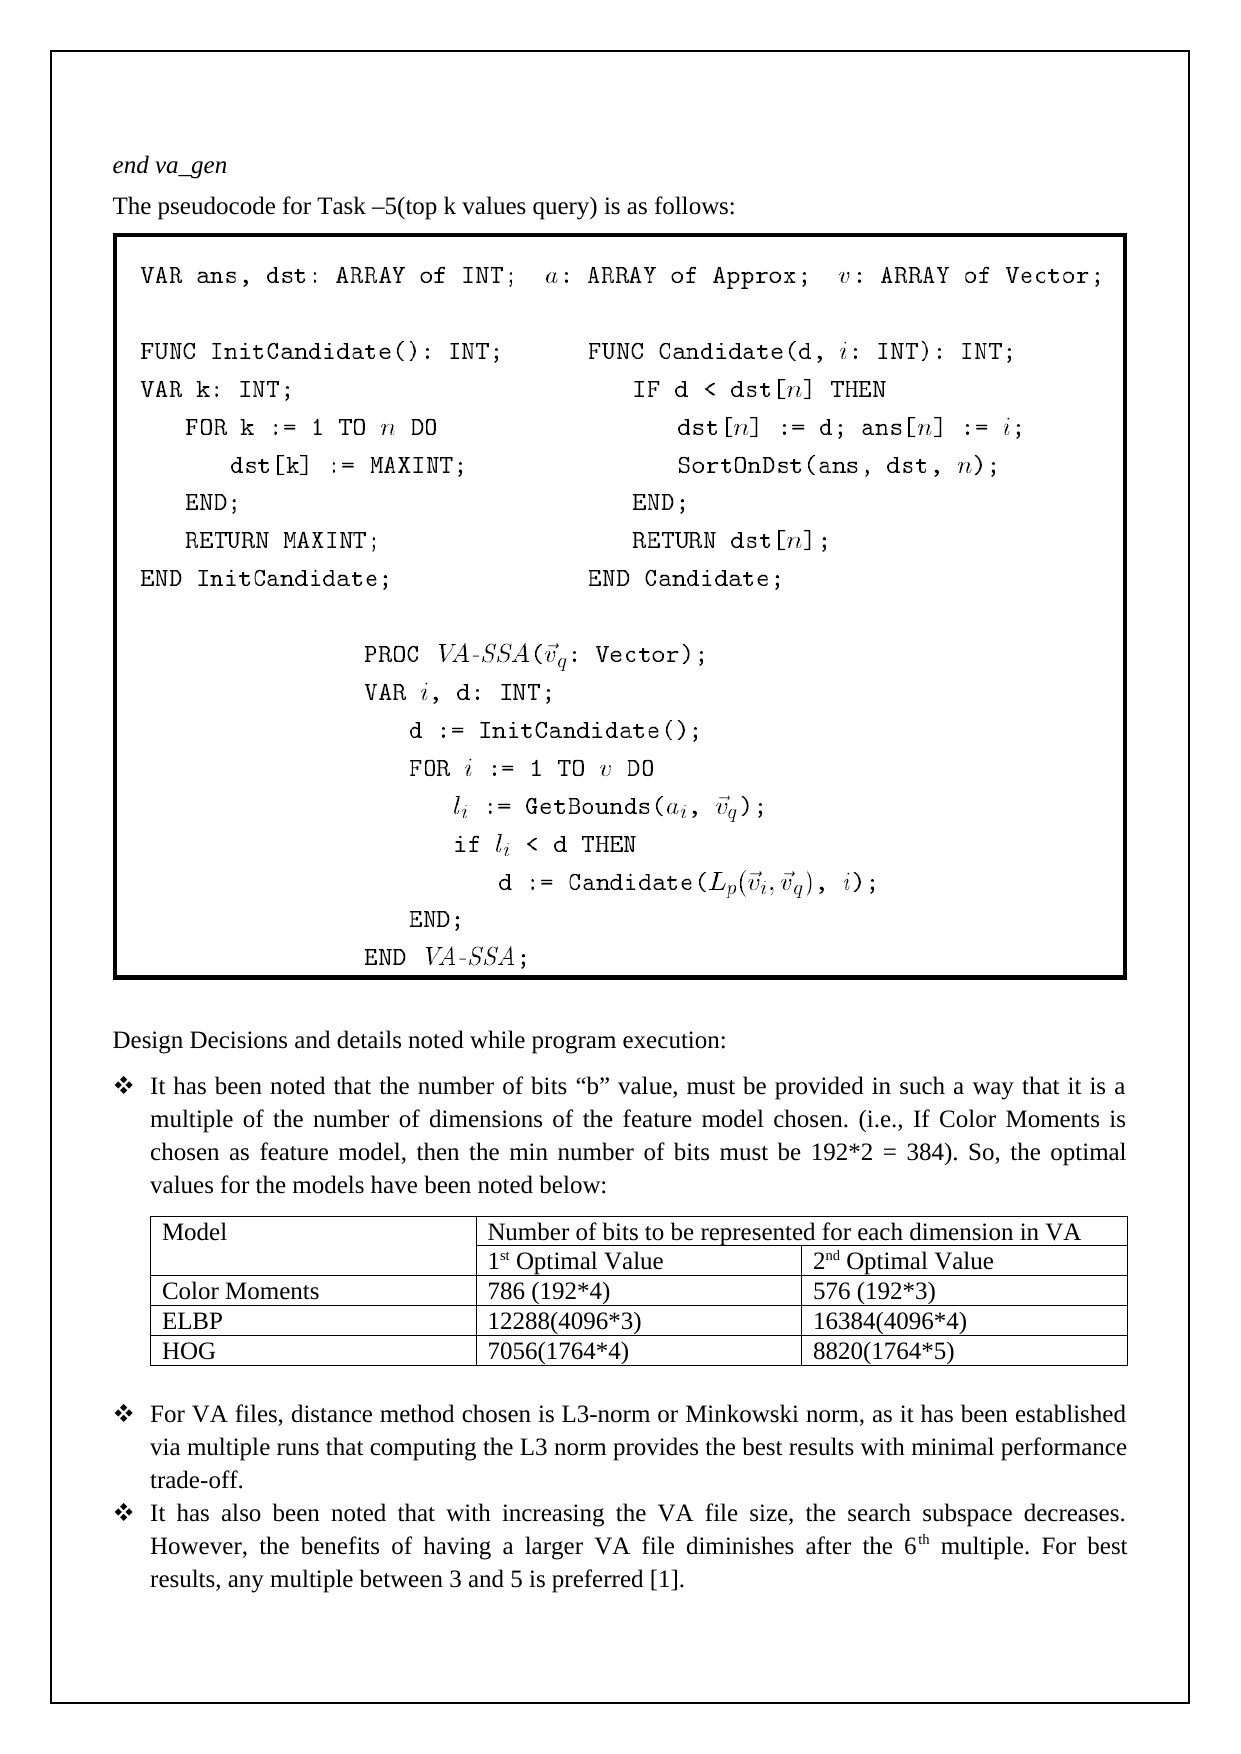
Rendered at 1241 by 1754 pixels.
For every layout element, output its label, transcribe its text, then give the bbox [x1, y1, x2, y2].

list It has also been noted that with increasing the VA file size, the search subspace decreases. However, the benefits of having a larger VA file diminishes after the 6th multiple. For best results, any multiple between 3 and 5 is preferred [1]. [112, 1498, 1128, 1592]
text Design Decisions and details noted while program execution: [112, 1026, 1128, 1054]
table_cell 16384(4096*4) [802, 1306, 1127, 1335]
list For VA files, distance method chosen is L3-norm or Minkowski norm, as it has been established via multiple runs that computing the L3 norm provides the best results with minimal performance trade-off. [112, 1399, 1128, 1493]
text The pseudocode for Task –5(top k values query) is as follows: [112, 191, 1128, 220]
table_cell HOG [151, 1336, 476, 1364]
table_cell 2nd Optimal Value [802, 1246, 1127, 1275]
table_cell 7056(1764*4) [477, 1336, 801, 1364]
table_cell Color Moments [151, 1276, 476, 1305]
table_cell 786 (192*4) [477, 1276, 801, 1305]
table_cell ELBP [151, 1306, 476, 1335]
table_header Number of bits to be represented for each dimension in VA [477, 1217, 1127, 1245]
list It has been noted that the number of bits “b” value, must be provided in such a way that it is a multiple of the number of dimensions of the feature model chosen. (i.e., If Color Moments is chosen as feature model, then the min number of bits must be 192*2 = 384). So, the optimal values for the models have been noted below: [112, 1071, 1128, 1199]
table_cell 576 (192*3) [802, 1276, 1127, 1305]
text end va_gen [112, 150, 1128, 179]
table_cell 1st Optimal Value [477, 1246, 801, 1275]
table_cell 8820(1764*5) [802, 1336, 1127, 1364]
table_cell 12288(4096*3) [477, 1306, 801, 1335]
picture [117, 237, 1123, 975]
table_header Model [151, 1217, 476, 1275]
